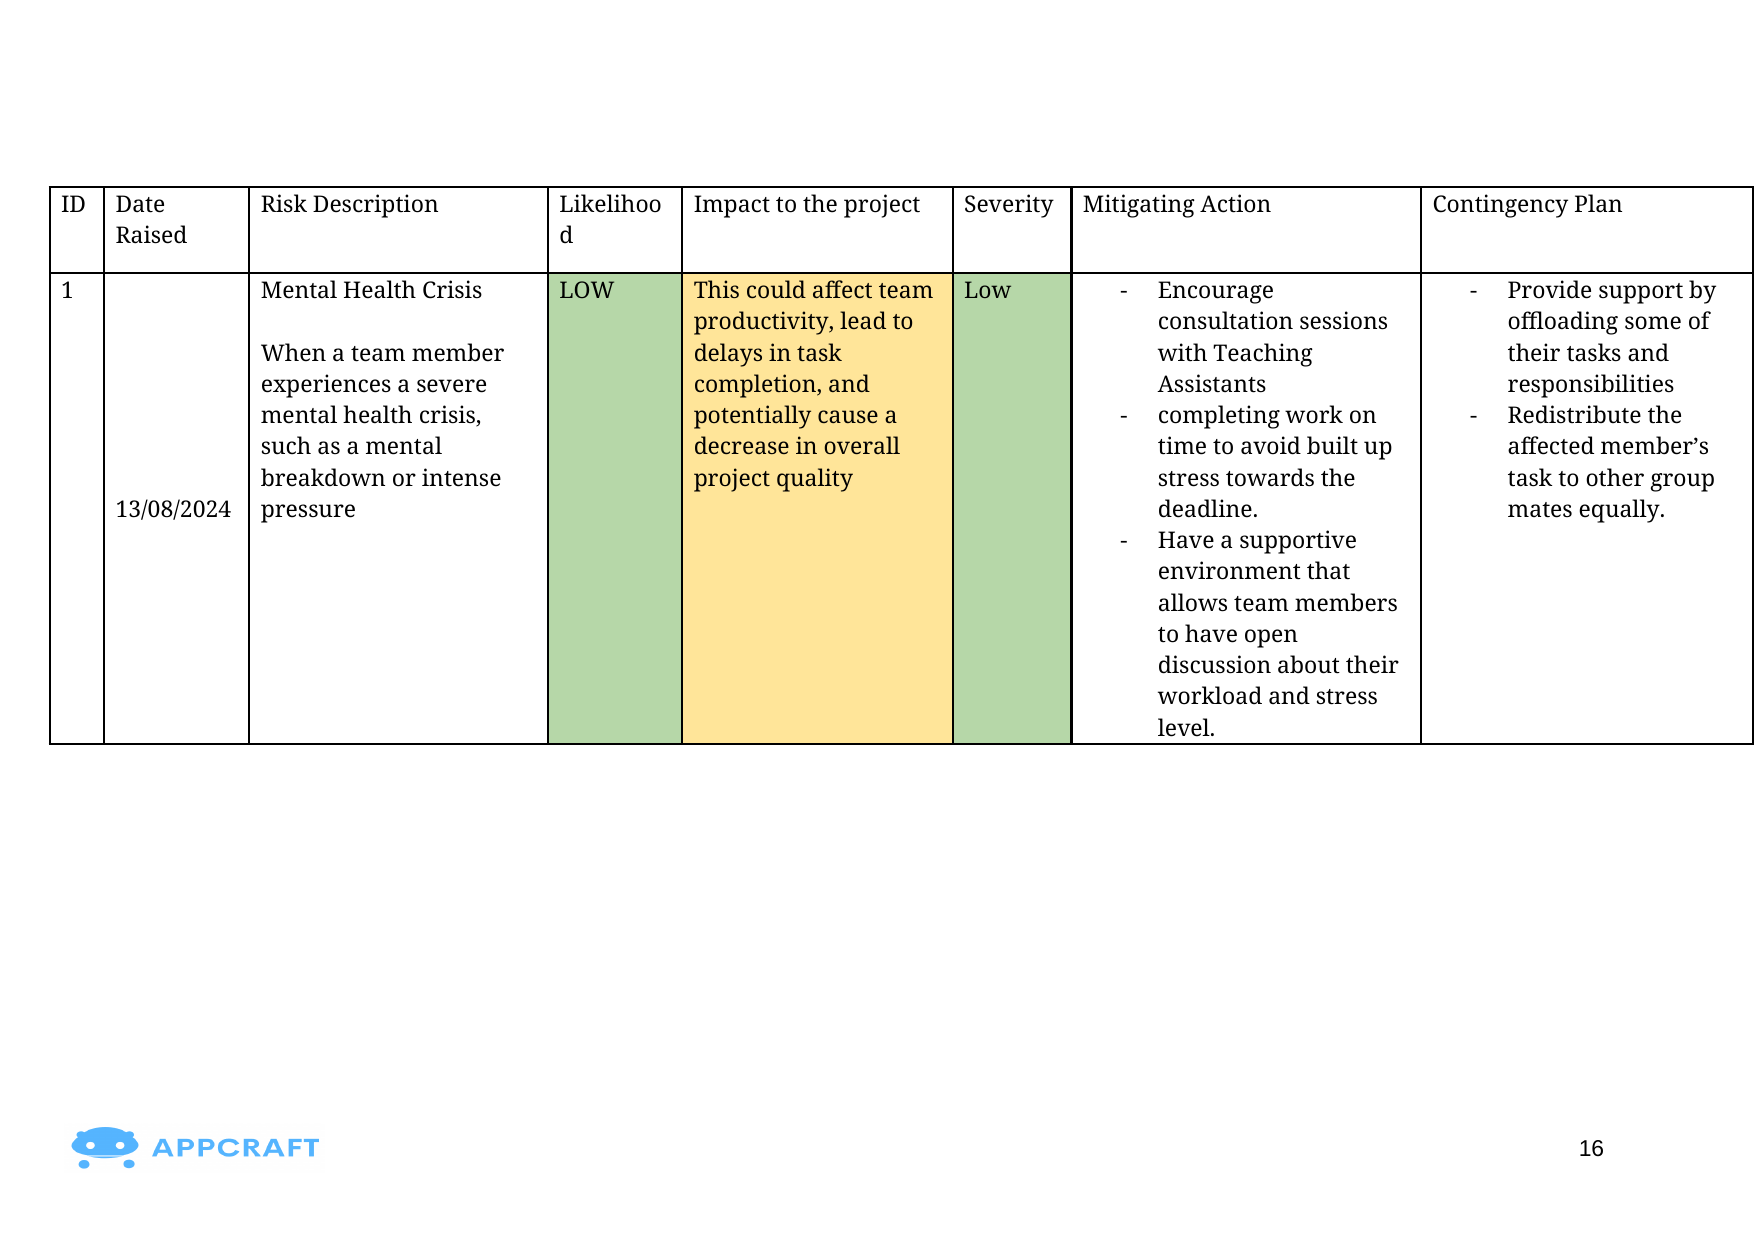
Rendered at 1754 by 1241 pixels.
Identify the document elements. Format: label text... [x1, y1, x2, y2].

table_header Date Raised [105, 188, 248, 272]
table_cell 1 [51, 274, 103, 743]
table_cell This could affect team productivity, lead to delays in task completion, and potentially cause a decrease in overall project quality [683, 274, 952, 743]
table_header Contingency Plan [1422, 188, 1752, 272]
table_cell Provide support by offloading some of their tasks and responsibilities Redistribute the affected member’s task to other group mates equally. [1422, 274, 1752, 743]
table_cell 13/08/2024 [105, 274, 248, 743]
table_header Impact to the project [683, 188, 952, 272]
picture [64, 1123, 325, 1173]
table_header Severity [954, 188, 1070, 272]
table_header Risk Description [250, 188, 547, 272]
table_cell Mental Health Crisis When a team member experiences a severe mental health crisis, such as a mental breakdown or intense pressure [250, 274, 547, 743]
table_cell LOW [549, 274, 681, 743]
table_header Likelihood [549, 188, 681, 272]
table_header ID [51, 188, 103, 272]
table_cell Encourage consultation sessions with Teaching Assistants completing work on time to avoid built up stress towards the deadline. Have a supportive environment that allows team members to have open discussion about their workload and stress level. [1073, 274, 1420, 743]
table_cell Low [954, 274, 1070, 743]
table_header Mitigating Action [1073, 188, 1420, 272]
